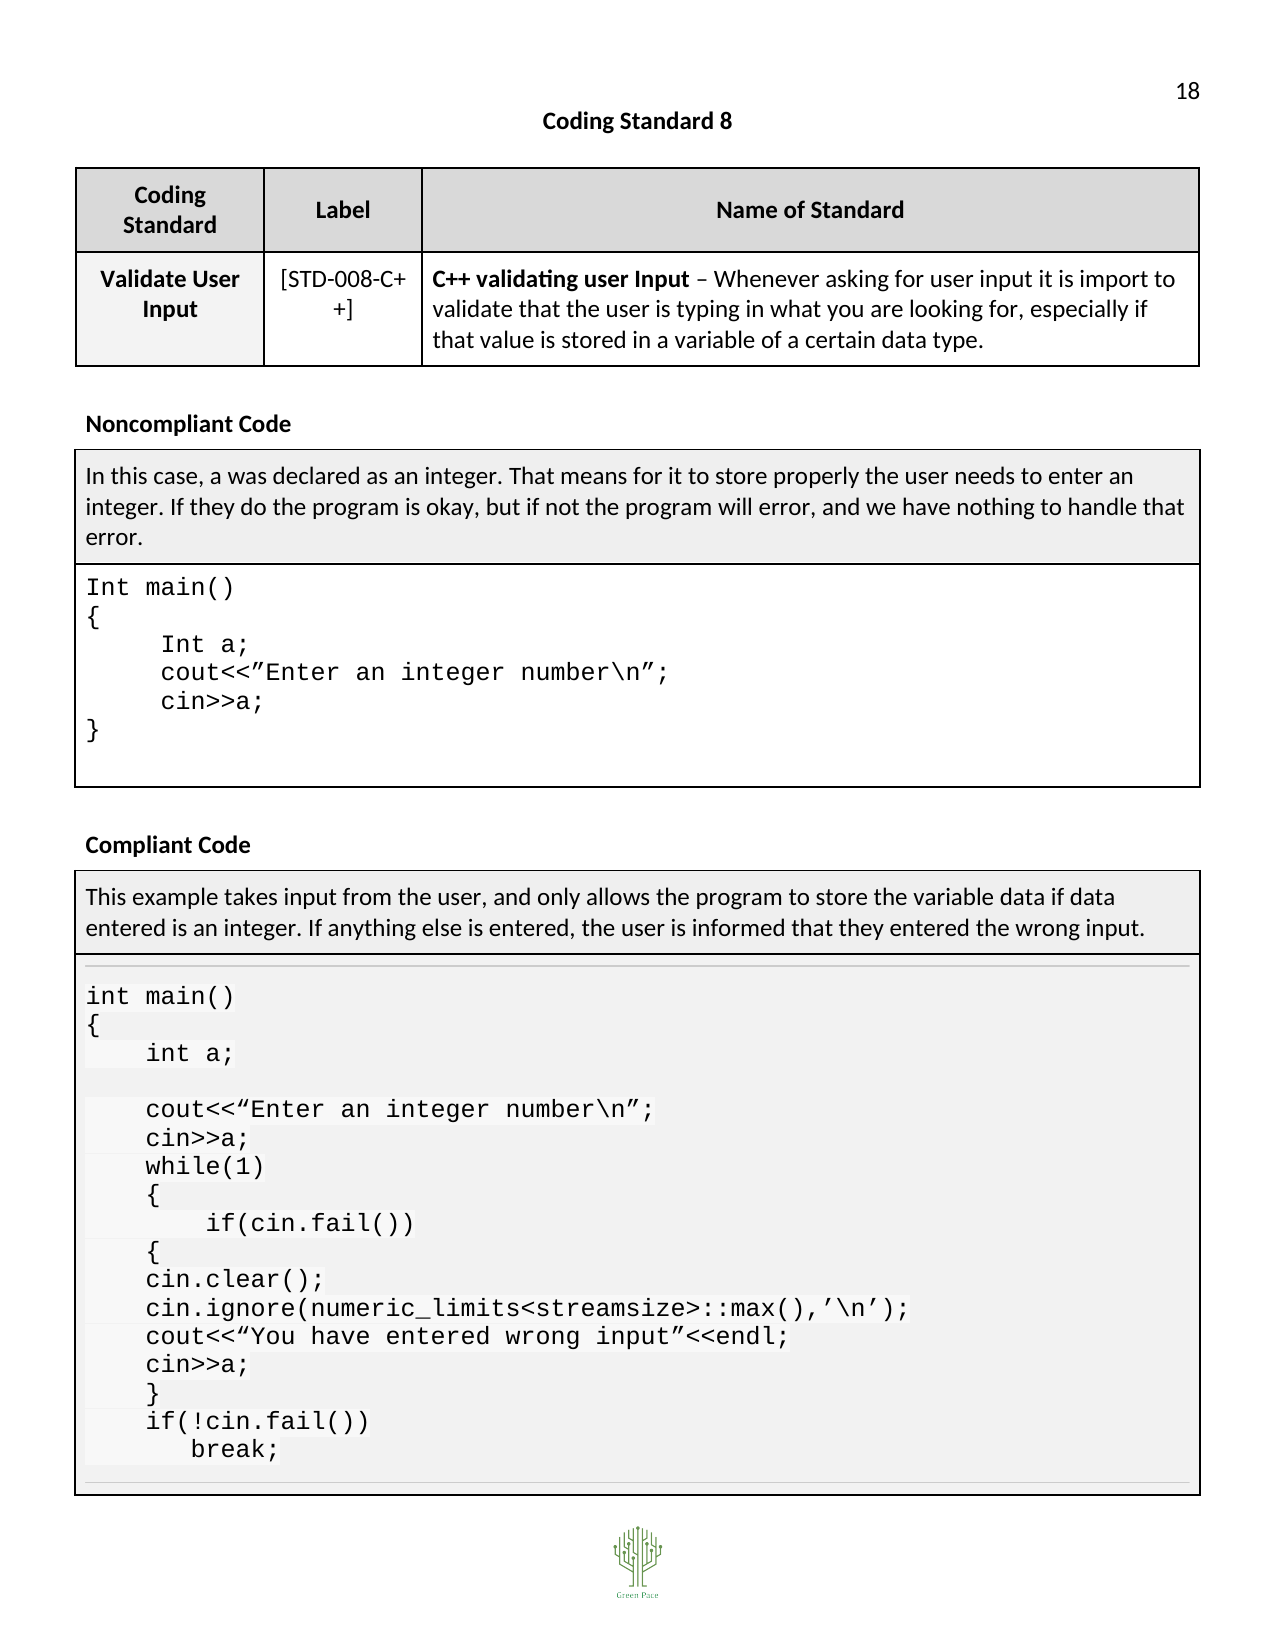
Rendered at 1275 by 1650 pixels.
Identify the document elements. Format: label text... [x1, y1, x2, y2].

picture [605, 1521, 670, 1606]
table_header Name of Standard [423, 169, 1198, 251]
table_cell In this case, a was declared as an integer. That means for it to store properly the user needs to enter an integer. If they do the program is okay, but if not the program will error, and we have nothing to handle that error. [76, 450, 1199, 562]
table_cell C++ validating user Input – Whenever asking for user input it is import to validate that the user is typing in what you are looking for, especially if that value is stored in a variable of a certain data type. [423, 253, 1198, 365]
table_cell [76, 1483, 1199, 1494]
table_header Coding Standard [77, 169, 263, 251]
table_cell Validate User Input [77, 253, 263, 365]
table_header Noncompliant Code [75, 398, 1200, 449]
table_cell [STD-008-C++] [265, 253, 421, 365]
table_cell This example takes input from the user, and only allows the program to store the variable data if data entered is an integer. If anything else is entered, the user is informed that they entered the wrong input. [76, 871, 1199, 953]
subtitle Coding Standard 8 [75, 106, 1200, 136]
table_cell Int main() { Int a; cout<<”Enter an integer number\n”; cin>>a; } [76, 565, 1199, 786]
table_header Label [265, 169, 421, 251]
table_header Compliant Code [75, 819, 1200, 870]
